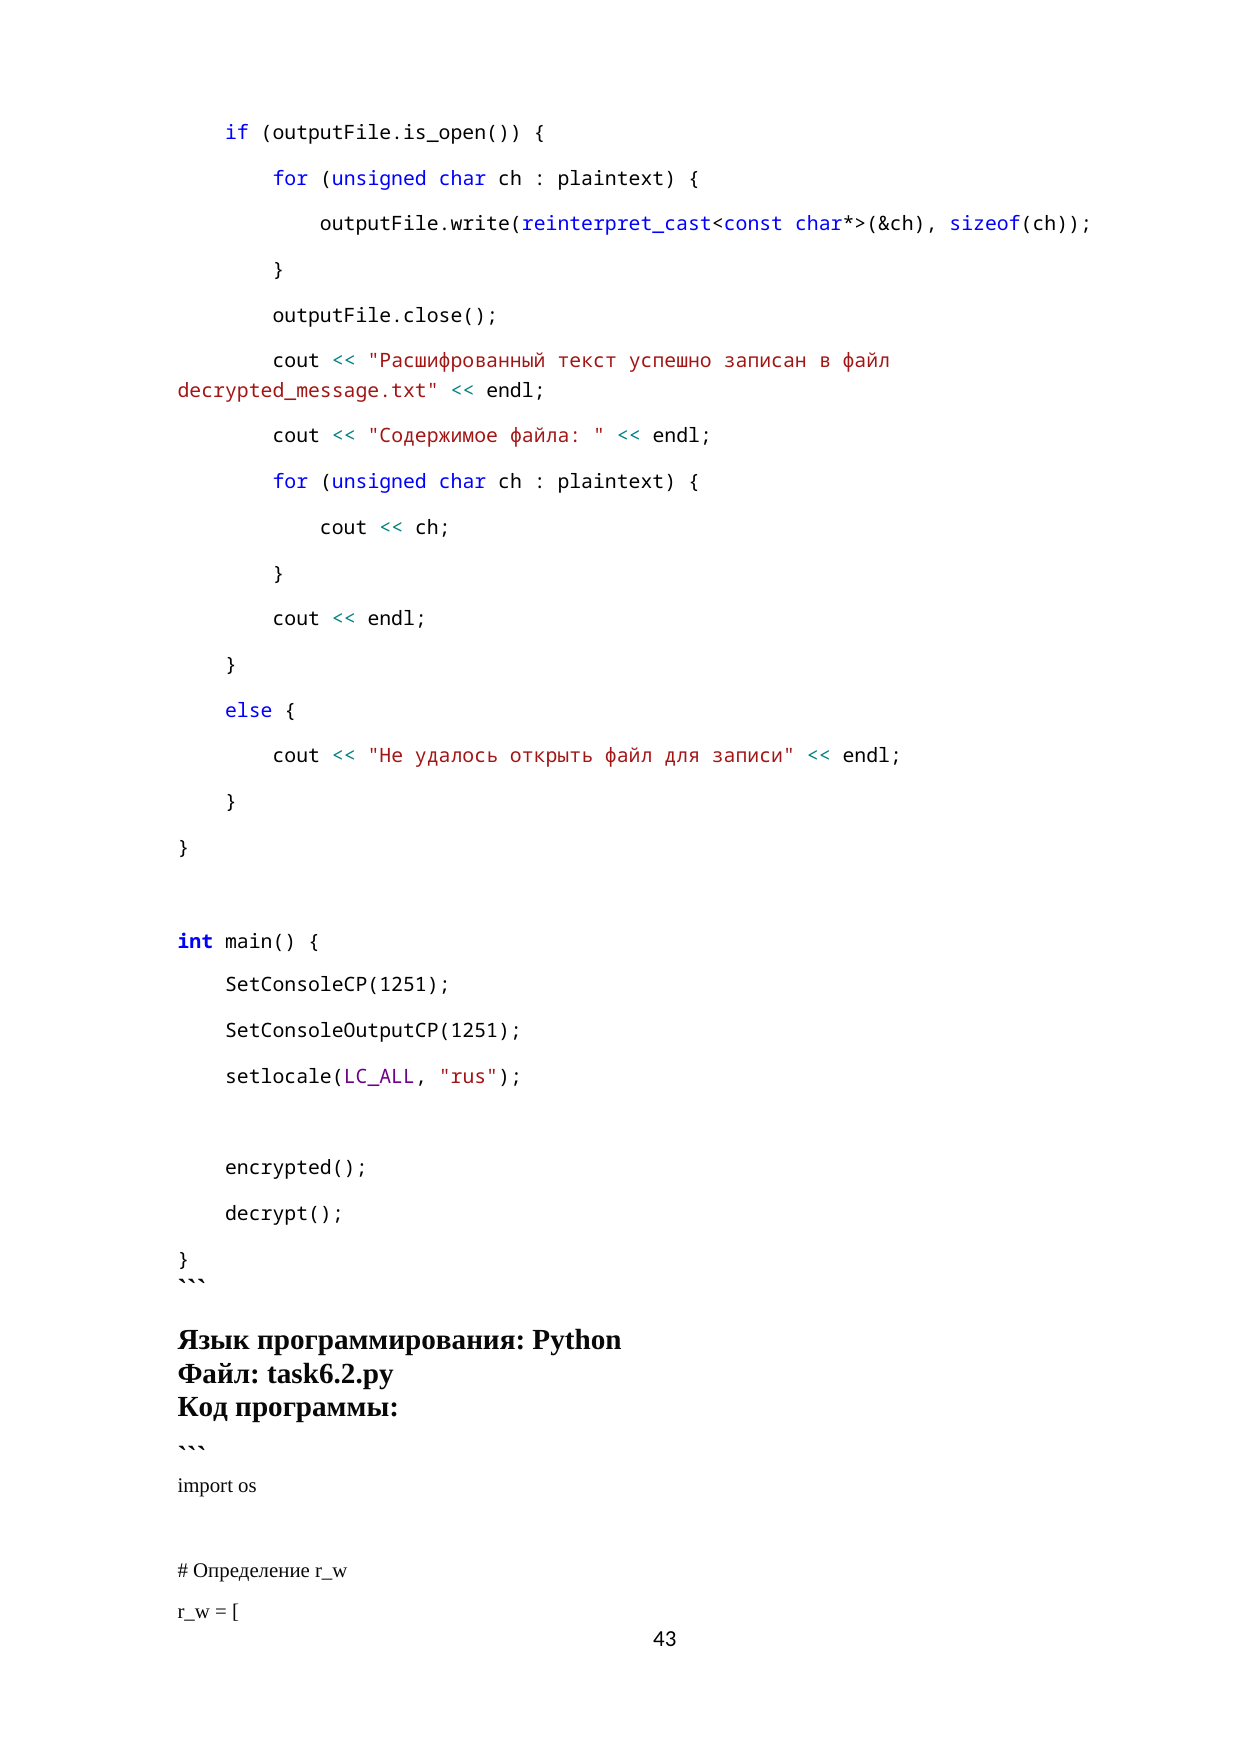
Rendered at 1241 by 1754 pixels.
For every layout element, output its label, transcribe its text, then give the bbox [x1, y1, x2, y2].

text setlocale(LC_ALL, "rus"); [177, 1062, 1152, 1089]
text Файл: task6.2.py Код программы: [177, 1356, 1152, 1423]
text SetConsoleCP(1251); [177, 971, 1152, 998]
text cout << endl; [177, 604, 1152, 631]
text Язык программирования: Python [177, 1322, 1152, 1356]
text cout << "Содержимое файла: " << endl; [177, 422, 1152, 448]
text } ``` [177, 1245, 1152, 1306]
text ``` import os [177, 1439, 1152, 1497]
text outputFile.close(); [177, 301, 1152, 328]
text } [177, 787, 1152, 814]
text encrypted(); [177, 1153, 1152, 1181]
text cout << "Расшифрованный текст успешно записан в файл decrypted_message.txt" << endl; [177, 347, 1152, 403]
text int main() { [177, 927, 1152, 954]
text } [177, 559, 1152, 586]
text } [177, 255, 1152, 282]
text else { [177, 696, 1152, 723]
text SetConsoleOutputCP(1251); [177, 1016, 1152, 1043]
text outputFile.write(reinterpret_cast<const char*>(&ch), sizeof(ch)); [177, 209, 1152, 237]
text # Определение r_w [177, 1558, 1152, 1582]
text cout << ch; [177, 513, 1152, 540]
text } [177, 650, 1152, 677]
text r_w = [ [177, 1599, 1152, 1623]
text for (unsigned char ch : plaintext) { [177, 467, 1152, 494]
text } [177, 833, 1152, 860]
text decrypt(); [177, 1199, 1152, 1226]
text cout << "Не удалось открыть файл для записи" << endl; [177, 742, 1152, 769]
text if (outputFile.is_open()) { [177, 118, 1152, 145]
text for (unsigned char ch : plaintext) { [177, 164, 1152, 191]
